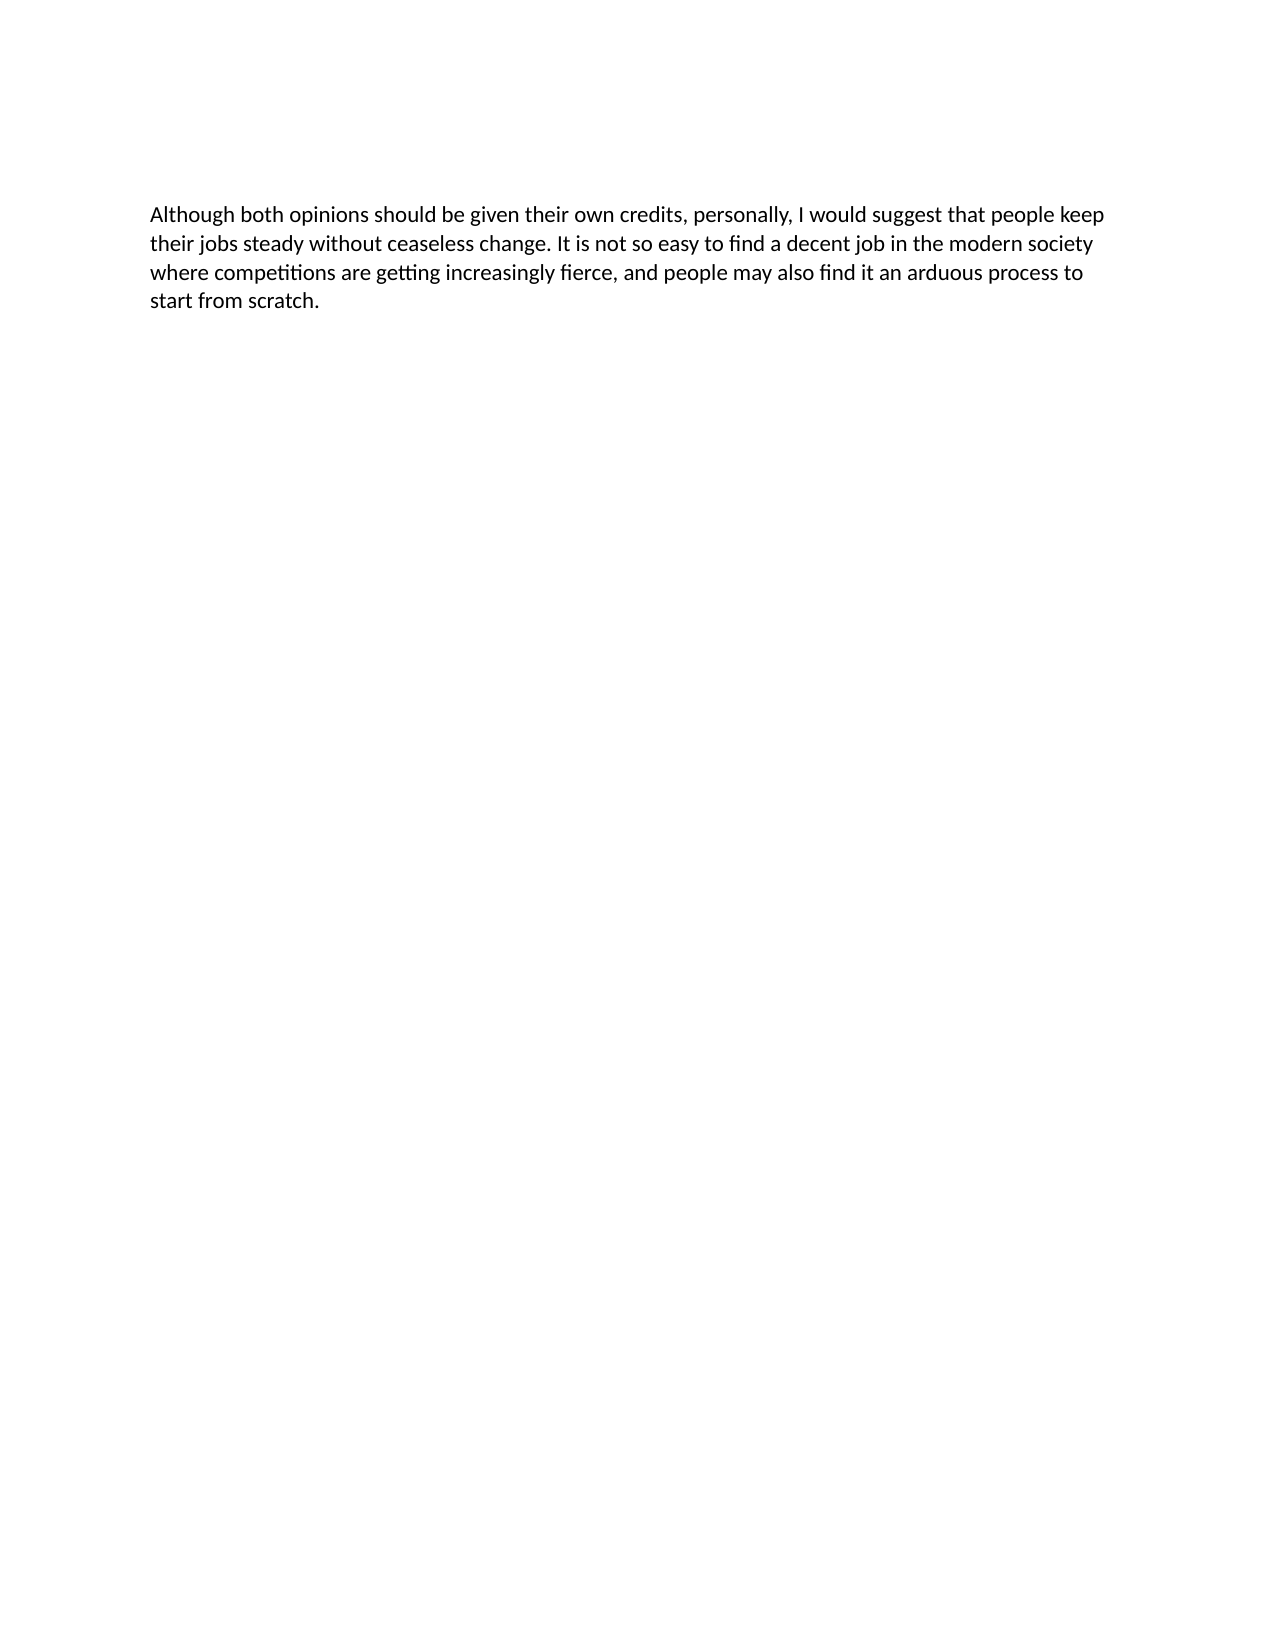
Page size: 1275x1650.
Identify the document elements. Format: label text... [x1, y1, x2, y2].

text Although both opinions should be given their own credits, personally, I would suggest that people keep their jobs steady without ceaseless change. It is not so easy to find a decent job in the modern society where competitions are getting increasingly fierce, and people may also find it an arduous process to start from scratch. [150, 199, 1125, 314]
